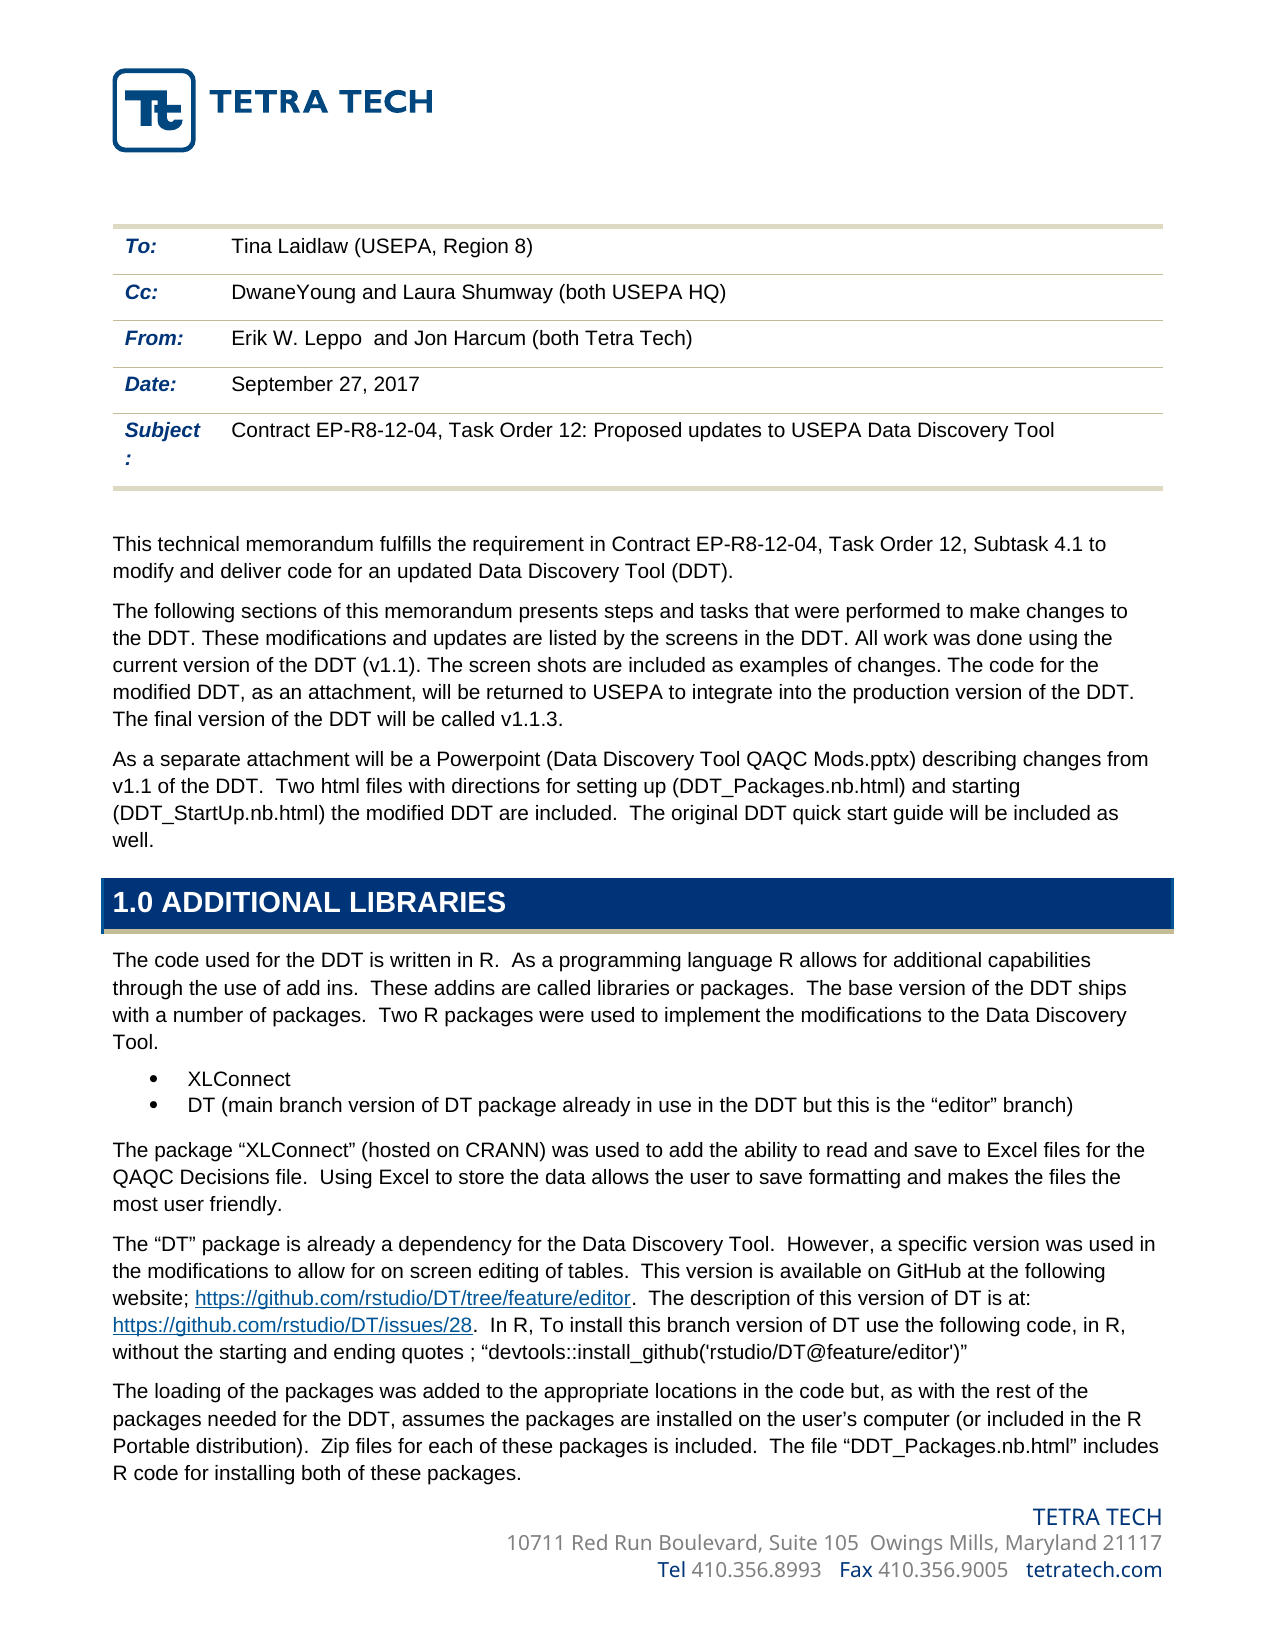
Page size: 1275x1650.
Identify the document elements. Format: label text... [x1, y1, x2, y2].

table_cell From: [113, 321, 219, 366]
text The package “XLConnect” (hosted on CRANN) was used to add the ability to read and save to Excel files for the QAQC Decisions file. Using Excel to store the data allows the user to save formatting and makes the files the most user friendly. [112, 1136, 1162, 1217]
text The “DT” package is already a dependency for the Data Discovery Tool. However, a specific version was used in the modifications to allow for on screen editing of tables. This version is available on GitHub at the following website; https://github.com/rstudio/DT/tree/feature/editor. The description of this version of DT is at: https://github.com/rstudio/DT/issues/28. In R, To install this branch version of DT use the following code, in R, without the starting and ending quotes ; “devtools::install_github('rstudio/DT@feature/editor')” [112, 1229, 1162, 1365]
text The following sections of this memorandum presents steps and tasks that were performed to make changes to the DDT. These modifications and updates are listed by the screens in the DDT. All work was done using the current version of the DDT (v1.1). The screen shots are included as examples of changes. The code for the modified DDT, as an attachment, will be returned to USEPA to integrate into the production version of the DDT. The final version of the DDT will be called v1.1.3. [112, 597, 1162, 732]
table_cell September 27, 2017 [219, 368, 1162, 413]
table_cell Erik W. Leppo and Jon Harcum (both Tetra Tech) [219, 321, 1162, 366]
table_cell DwaneYoung and Laura Shumway (both USEPA HQ) [219, 275, 1162, 320]
table_cell Date: [113, 368, 219, 413]
list DT (main branch version of DT package already in use in the DDT but this is the “editor” branch) [150, 1093, 1162, 1117]
table_header To: [113, 229, 219, 274]
text As a separate attachment will be a Powerpoint (Data Discovery Tool QAQC Mods.pptx) describing changes from v1.1 of the DDT. Two html files with directions for setting up (DDT_Packages.nb.html) and starting (DDT_StartUp.nb.html) the modified DDT are included. The original DDT quick start guide will be included as well. [112, 745, 1162, 853]
list XLConnect [150, 1067, 1162, 1091]
table_cell Cc: [113, 275, 219, 320]
subtitle Additional Libraries [104, 888, 1171, 929]
text This technical memorandum fulfills the requirement in Contract EP-R8-12-04, Task Order 12, Subtask 4.1 to modify and deliver code for an updated Data Discovery Tool (DDT). [112, 530, 1162, 584]
table_cell Contract EP-R8-12-04, Task Order 12: Proposed updates to USEPA Data Discovery Tool [219, 414, 1162, 486]
text The loading of the packages was added to the appropriate locations in the code but, as with the rest of the packages needed for the DDT, assumes the packages are installed on the user’s computer (or included in the R Portable distribution). Zip files for each of these packages is included. The file “DDT_Packages.nb.html” includes R code for installing both of these packages. [112, 1377, 1162, 1486]
table_cell Subject: [113, 414, 219, 486]
table_header Tina Laidlaw (USEPA, Region 8) [219, 229, 1162, 274]
text The code used for the DDT is written in R. As a programming language R allows for additional capabilities through the use of add ins. These addins are called libraries or packages. The base version of the DDT ships with a number of packages. Two R packages were used to implement the modifications to the Data Discovery Tool. [112, 946, 1162, 1054]
